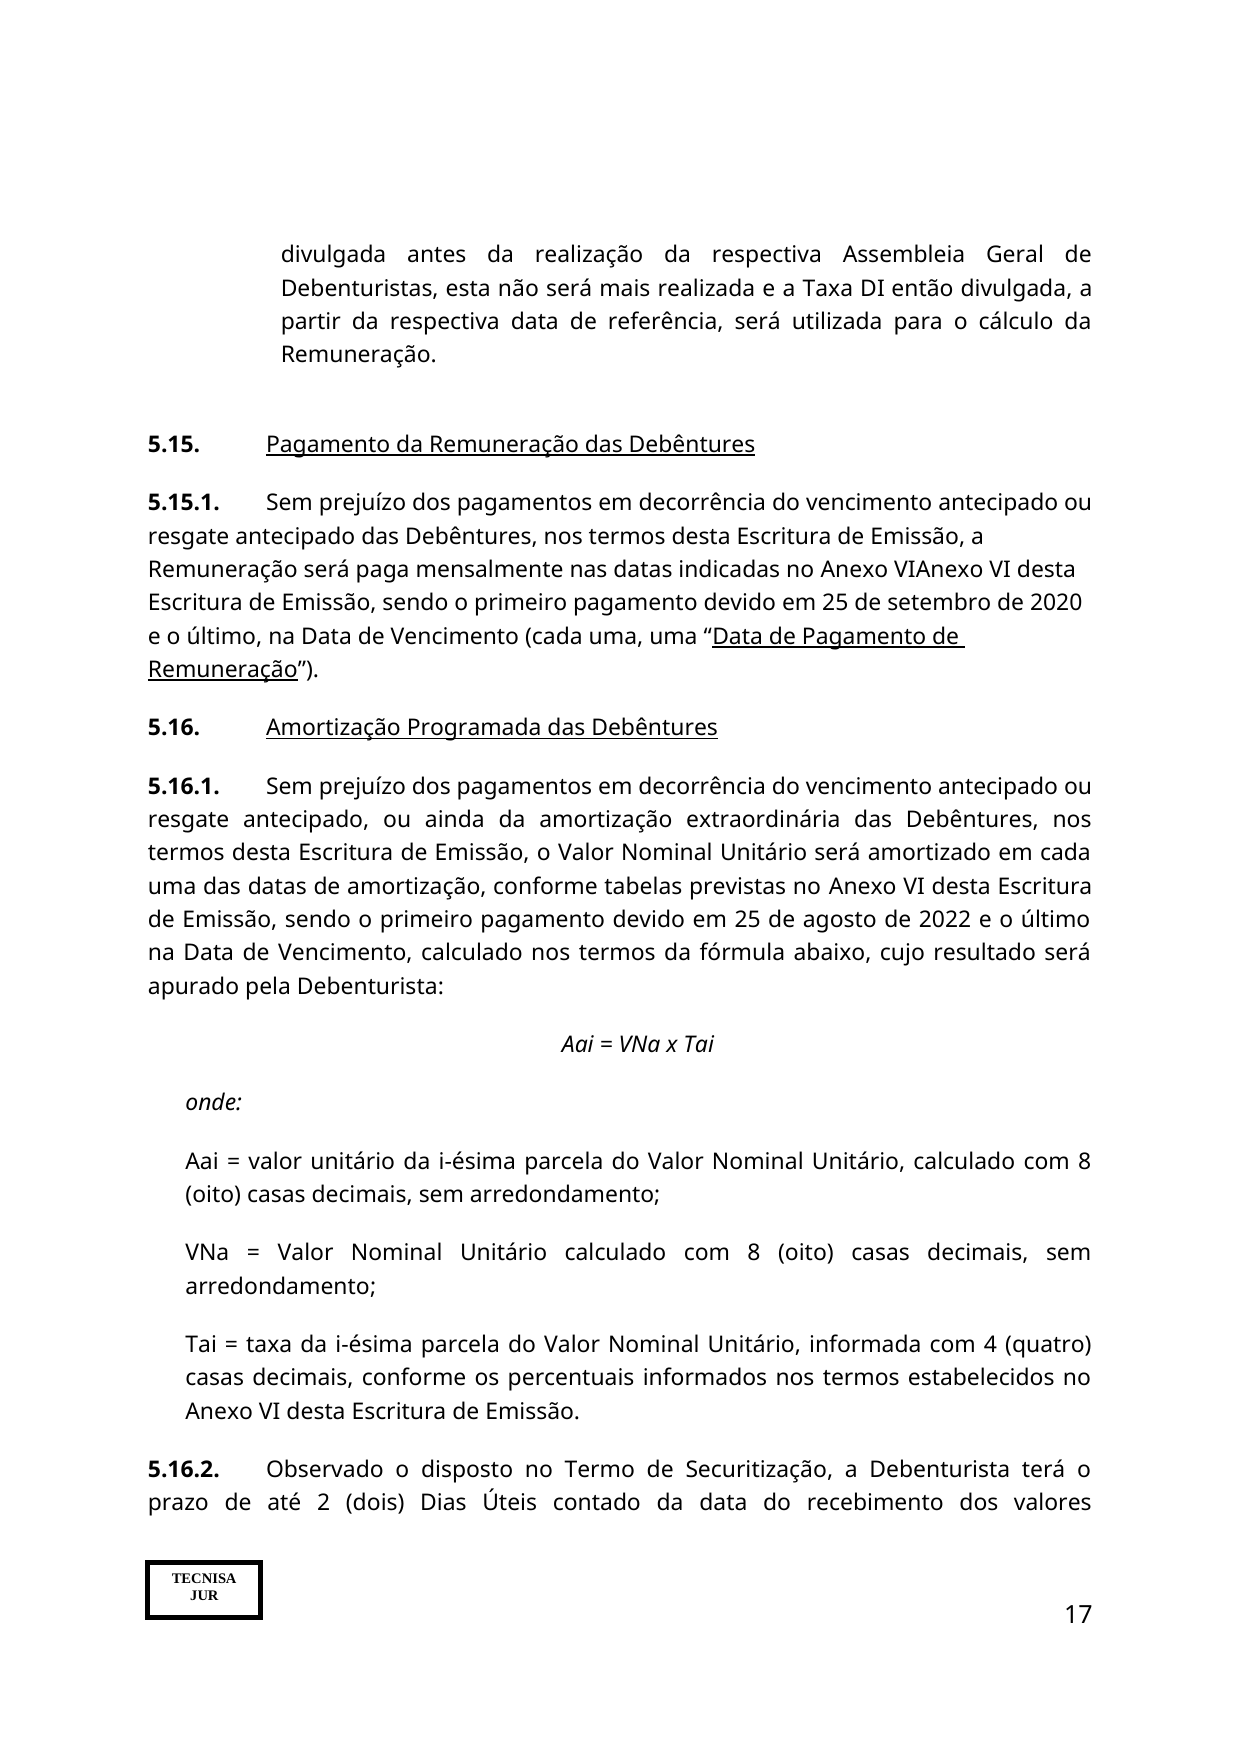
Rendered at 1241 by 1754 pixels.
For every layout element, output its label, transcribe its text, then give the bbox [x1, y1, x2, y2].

list Sem prejuízo dos pagamentos em decorrência do vencimento antecipado ou resgate antecipado das Debêntures, nos termos desta Escritura de Emissão, a Remuneração será paga mensalmente nas datas indicadas no Anexo VI desta Escritura de Emissão, sendo o primeiro pagamento devido em 25 de setembro de 2020 e o último, na Data de Vencimento (cada uma, uma “Data de Pagamento de Remuneração”). [148, 484, 1092, 684]
list Sem prejuízo dos pagamentos em decorrência do vencimento antecipado ou resgate antecipado, ou ainda da amortização extraordinária das Debêntures, nos termos desta Escritura de Emissão, o Valor Nominal Unitário será amortizado em cada uma das datas de amortização, conforme tabelas previstas no Anexo VI desta Escritura de Emissão, sendo o primeiro pagamento devido em 25 de agosto de 2022 e o último na Data de Vencimento, calculado nos termos da fórmula abaixo, cujo resultado será apurado pela Debenturista: [148, 767, 1092, 1001]
list Tai = taxa da i-ésima parcela do Valor Nominal Unitário, informada com 4 (quatro) casas decimais, conforme os percentuais informados nos termos estabelecidos no Anexo VI desta Escritura de Emissão. [185, 1326, 1092, 1426]
list VNa = Valor Nominal Unitário calculado com 8 (oito) casas decimais, sem arredondamento; [185, 1234, 1092, 1301]
list onde: [185, 1084, 1092, 1117]
list Amortização Programada das Debêntures [148, 709, 1092, 742]
list Aai = VNa x Tai [185, 1026, 1092, 1059]
list Aai = valor unitário da i-ésima parcela do Valor Nominal Unitário, calculado com 8 (oito) casas decimais, sem arredondamento; [185, 1142, 1092, 1209]
list Pagamento da Remuneração das Debêntures [148, 426, 1092, 459]
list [148, 1451, 1092, 1517]
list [281, 236, 1092, 369]
